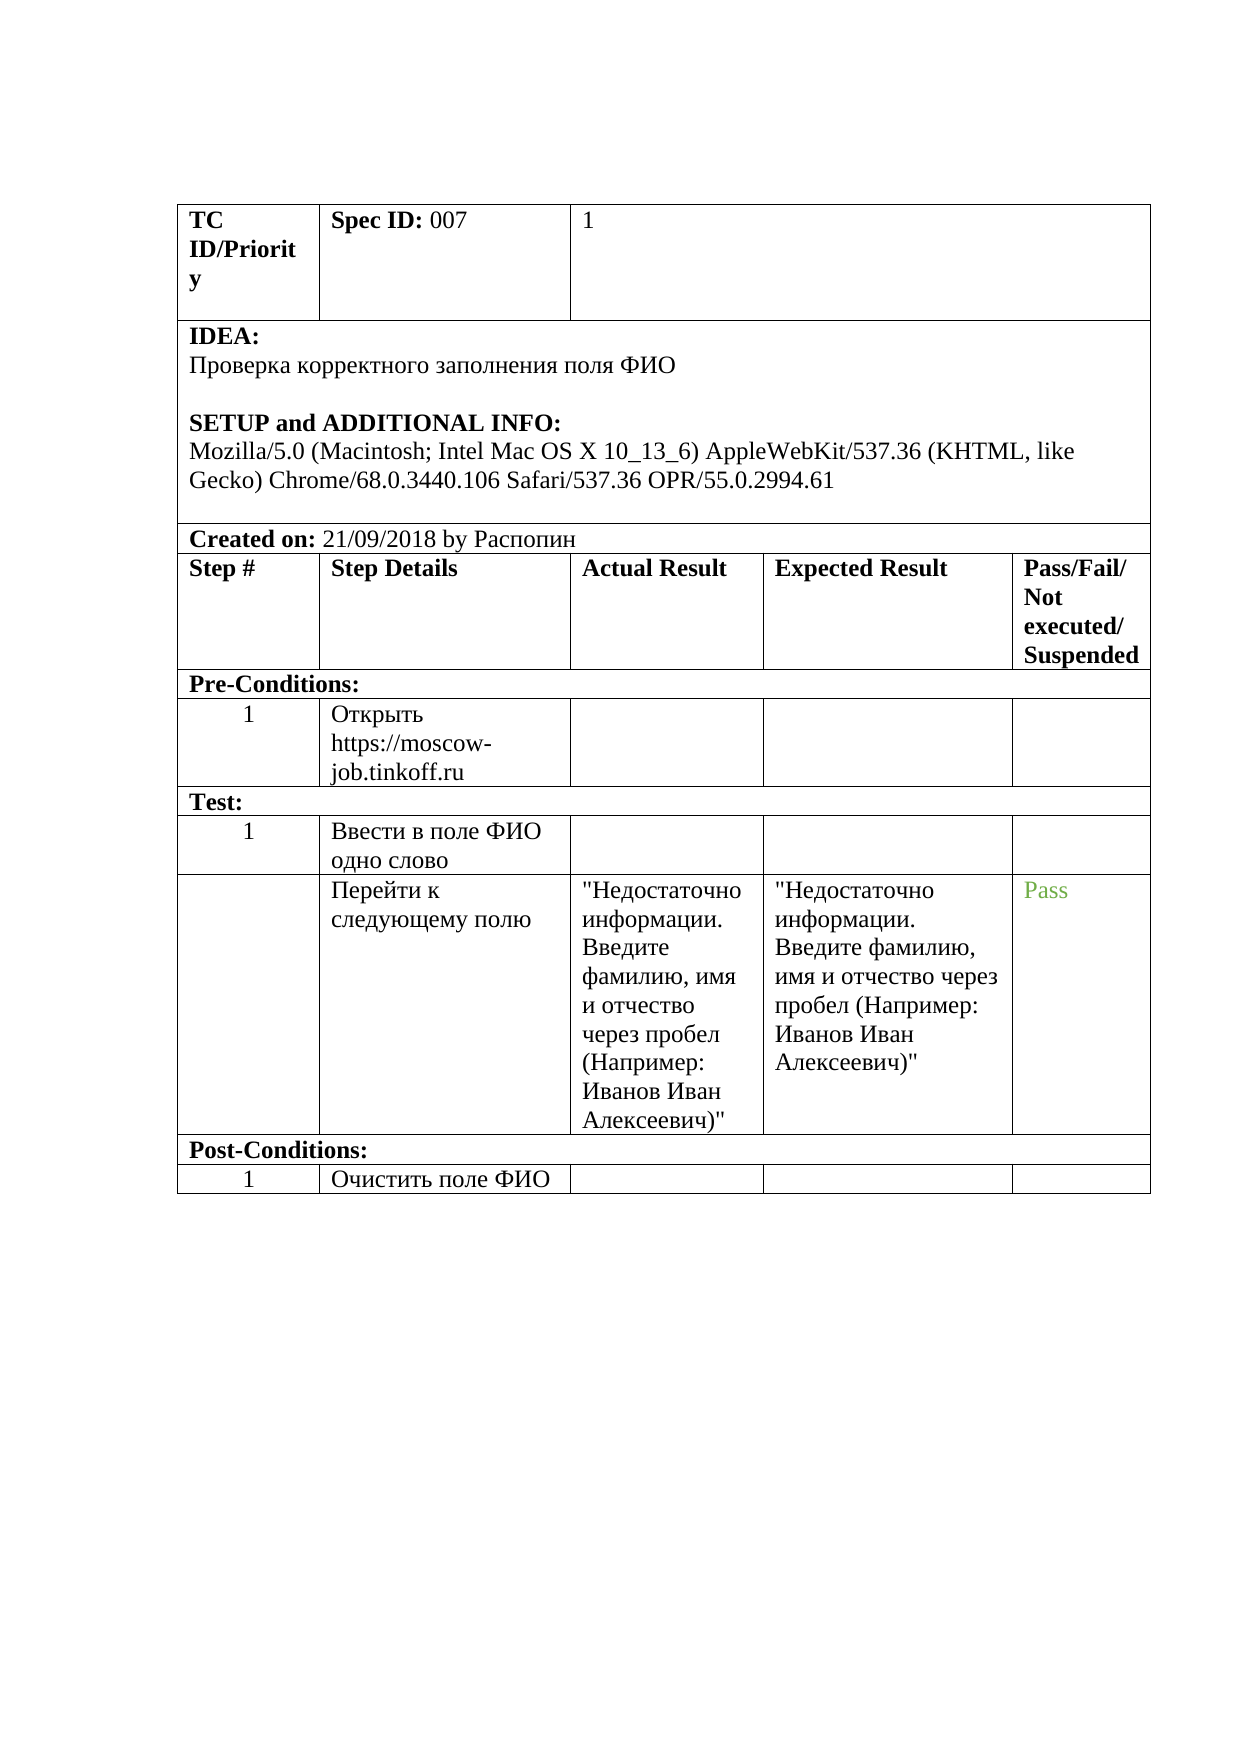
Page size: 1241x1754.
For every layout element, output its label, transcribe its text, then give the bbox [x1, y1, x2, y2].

table_cell [1013, 1165, 1150, 1193]
table_cell [571, 699, 763, 786]
table_cell Step Details [320, 554, 570, 668]
table_cell Post-Conditions: [178, 1135, 1150, 1163]
table_cell Step # [178, 554, 319, 668]
table_header Spec ID: 007 [320, 205, 570, 320]
table_cell Test: [178, 787, 1150, 815]
table_cell 1 [178, 1165, 319, 1193]
table_cell [1013, 816, 1150, 874]
table_cell [764, 816, 1012, 874]
table_cell Expected Result [764, 554, 1012, 668]
table_cell [571, 816, 763, 874]
table_header 1 [571, 205, 1150, 320]
table_cell Открыть https://moscow-job.tinkoff.ru [320, 699, 570, 786]
table_cell [764, 1165, 1012, 1193]
table_cell 1 [178, 699, 319, 786]
table_cell [1013, 699, 1150, 786]
table_cell "Недостаточно информации. Введите фамилию, имя и отчество через пробел (Например: Иванов Иван Алексеевич)" [571, 875, 763, 1134]
table_cell [571, 1165, 763, 1193]
table_cell [764, 699, 1012, 786]
table_cell "Недостаточно информации. Введите фамилию, имя и отчество через пробел (Например: Иванов Иван Алексеевич)" [764, 875, 1012, 1134]
table_cell Перейти к следующему полю [320, 875, 570, 1134]
table_cell Pre-Conditions: [178, 670, 1150, 698]
table_cell Created on: 21/09/2018 by Распопин [178, 524, 1150, 552]
table_cell Очистить поле ФИО [320, 1165, 570, 1193]
table_header TC ID/Priority [178, 205, 319, 320]
table_cell Pass [1013, 875, 1150, 1134]
table_cell Ввести в поле ФИО одно слово [320, 816, 570, 874]
table_cell Pass/Fail/ Not executed/ Suspended [1013, 554, 1150, 668]
table_cell 1 [178, 816, 319, 874]
table_cell [178, 875, 319, 1134]
table_cell Actual Result [571, 554, 763, 668]
table_cell IDEA: Проверка корректного заполнения поля ФИО SETUP and ADDITIONAL INFO: Mozilla/5.0 (Macintosh; Intel Mac OS X 10_13_6) AppleWebKit/537.36 (KHTML, like Gecko) Chrome/68.0.3440.106 Safari/537.36 OPR/55.0.2994.61 [178, 321, 1150, 523]
